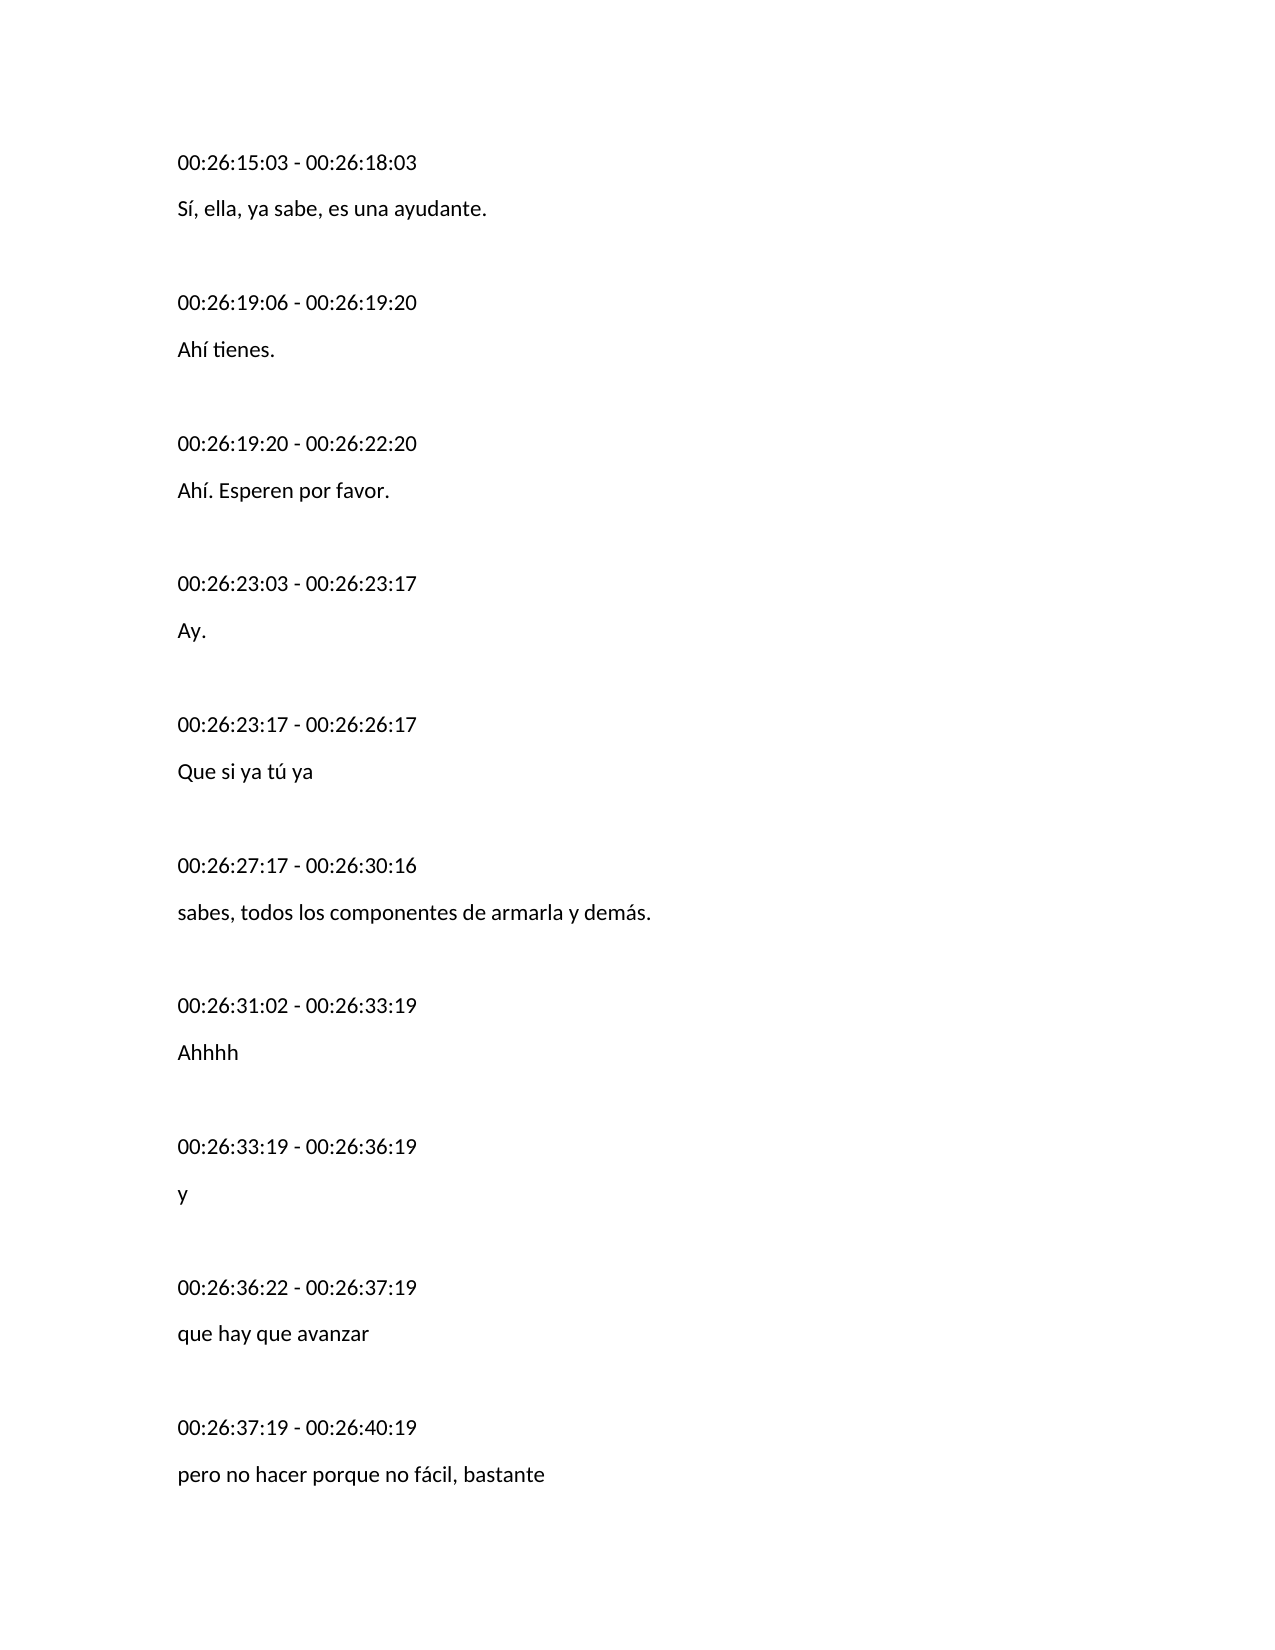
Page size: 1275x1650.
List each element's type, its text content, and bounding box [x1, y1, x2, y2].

text pero no hacer porque no fácil, bastante [177, 1460, 1098, 1488]
text Ahhhh [177, 1038, 1098, 1066]
text 00:26:33:19 - 00:26:36:19 [177, 1132, 1098, 1160]
text 00:26:23:17 - 00:26:26:17 [177, 710, 1098, 738]
text sabes, todos los componentes de armarla y demás. [177, 898, 1098, 926]
text Que si ya tú ya [177, 757, 1098, 785]
text 00:26:19:06 - 00:26:19:20 [177, 288, 1098, 316]
text que hay que avanzar [177, 1319, 1098, 1347]
text Ahí tienes. [177, 335, 1098, 363]
text 00:26:19:20 - 00:26:22:20 [177, 429, 1098, 457]
text 00:26:23:03 - 00:26:23:17 [177, 569, 1098, 597]
text 00:26:36:22 - 00:26:37:19 [177, 1273, 1098, 1301]
text 00:26:27:17 - 00:26:30:16 [177, 851, 1098, 879]
text Ahí. Esperen por favor. [177, 476, 1098, 504]
text Ay. [177, 616, 1098, 644]
text 00:26:37:19 - 00:26:40:19 [177, 1413, 1098, 1441]
text y [177, 1179, 1098, 1207]
text 00:26:31:02 - 00:26:33:19 [177, 991, 1098, 1019]
text Sí, ella, ya sabe, es una ayudante. [177, 194, 1098, 222]
text 00:26:15:03 - 00:26:18:03 [177, 148, 1098, 176]
